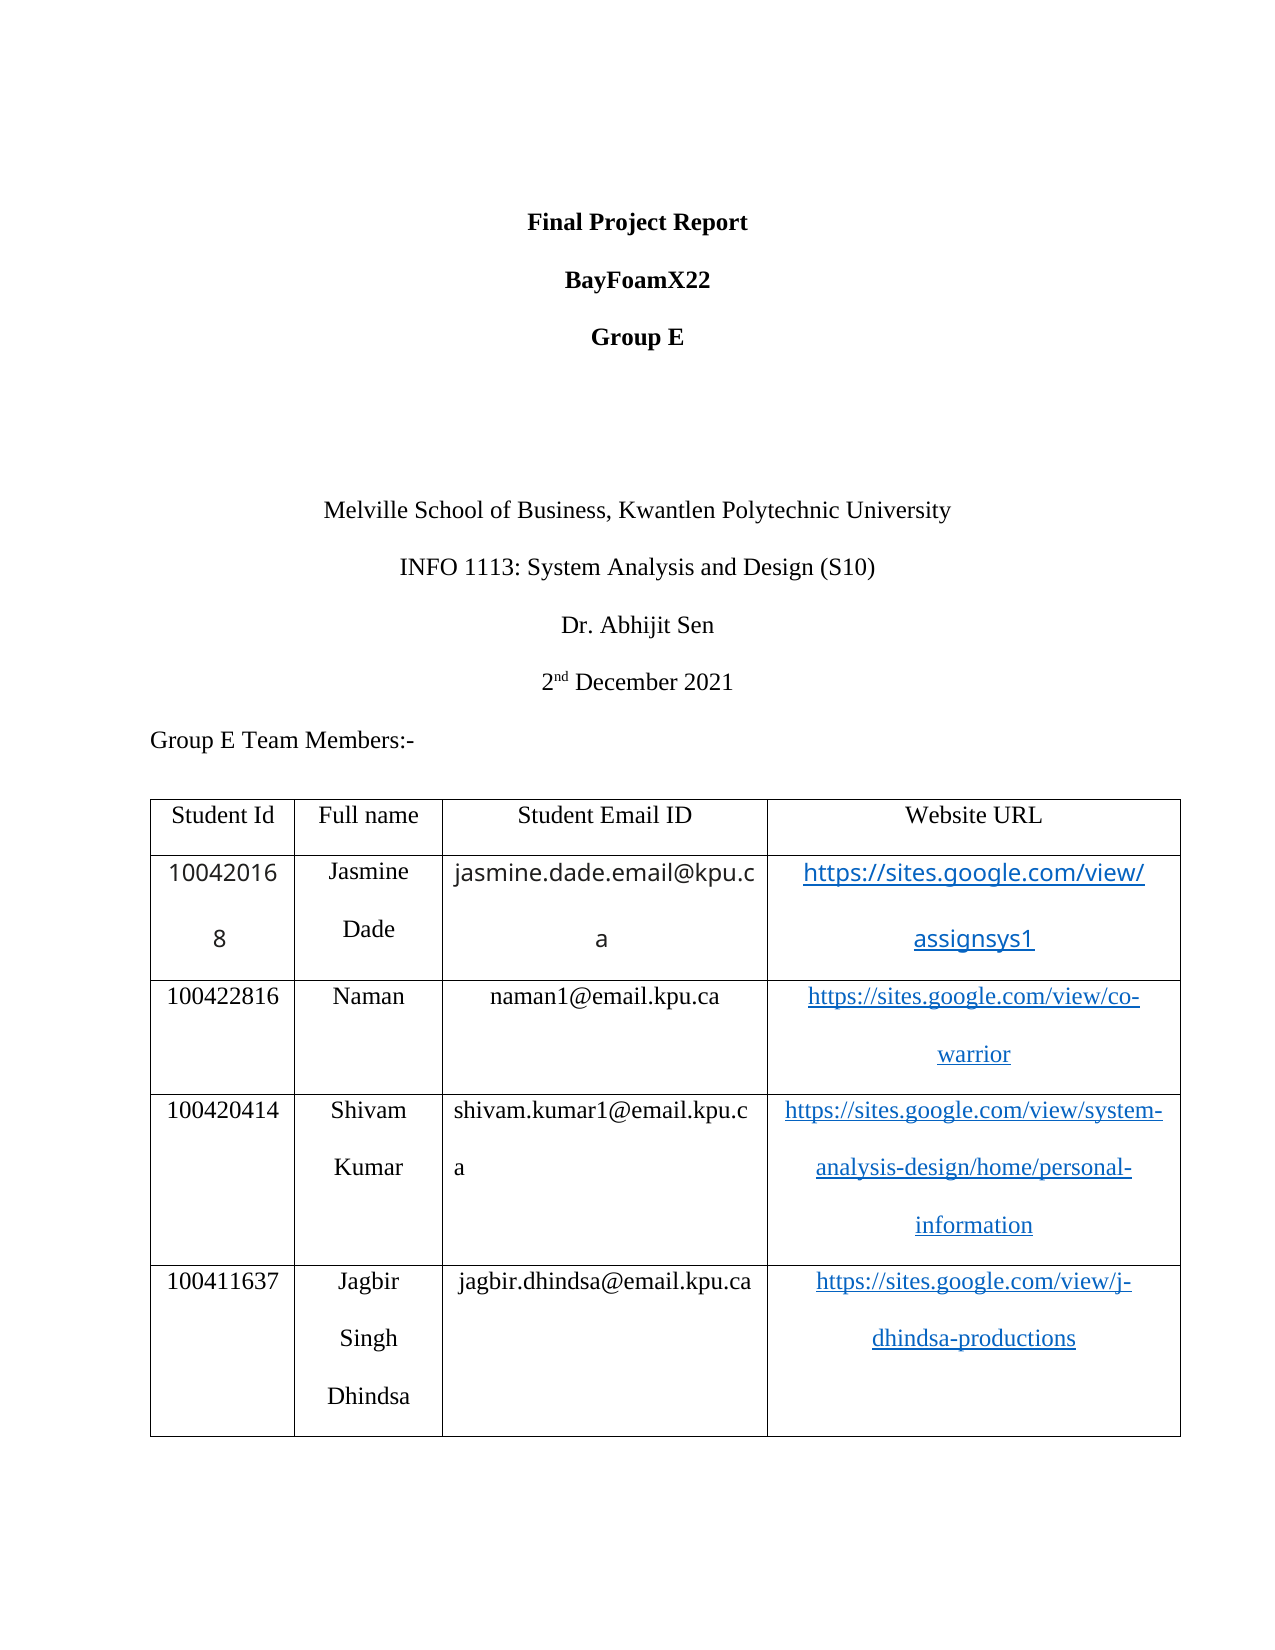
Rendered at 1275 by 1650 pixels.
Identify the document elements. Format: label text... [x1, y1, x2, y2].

table_cell 100420414 [151, 1095, 294, 1265]
text Dr. Abhijit Sen [150, 610, 1125, 639]
text Final Project Report [150, 207, 1125, 236]
text Group E Team Members:- [150, 725, 1125, 754]
text 2nd December 2021 [150, 667, 1125, 696]
text Melville School of Business, Kwantlen Polytechnic University [150, 495, 1125, 524]
text BayFoamX22 [150, 265, 1125, 294]
text INFO 1113: System Analysis and Design (S10) [150, 552, 1125, 581]
table_cell https://sites.google.com/view/assignsys1 [768, 856, 1180, 980]
table_cell 100420168 [151, 856, 294, 980]
table_cell shivam.kumar1@email.kpu.ca [443, 1095, 767, 1265]
table_cell jagbir.dhindsa@email.kpu.ca [443, 1266, 767, 1436]
table_cell Jagbir Singh Dhindsa [295, 1266, 442, 1436]
text Group E [150, 322, 1125, 351]
table_cell Naman [295, 981, 442, 1094]
table_cell https://sites.google.com/view/system-analysis-design/home/personal-information [768, 1095, 1180, 1265]
table_header Website URL [768, 800, 1180, 855]
table_cell jasmine.dade.email@kpu.ca [443, 856, 767, 980]
table_cell naman1@email.kpu.ca [443, 981, 767, 1094]
table_cell 100422816 [151, 981, 294, 1094]
table_header Student Email ID [443, 800, 767, 855]
table_cell https://sites.google.com/view/j-dhindsa-productions [768, 1266, 1180, 1436]
table_cell Shivam Kumar [295, 1095, 442, 1265]
table_header Full name [295, 800, 442, 855]
table_cell 100411637 [151, 1266, 294, 1436]
table_cell https://sites.google.com/view/co-warrior [768, 981, 1180, 1094]
table_header Student Id [151, 800, 294, 855]
table_cell Jasmine Dade [295, 856, 442, 980]
